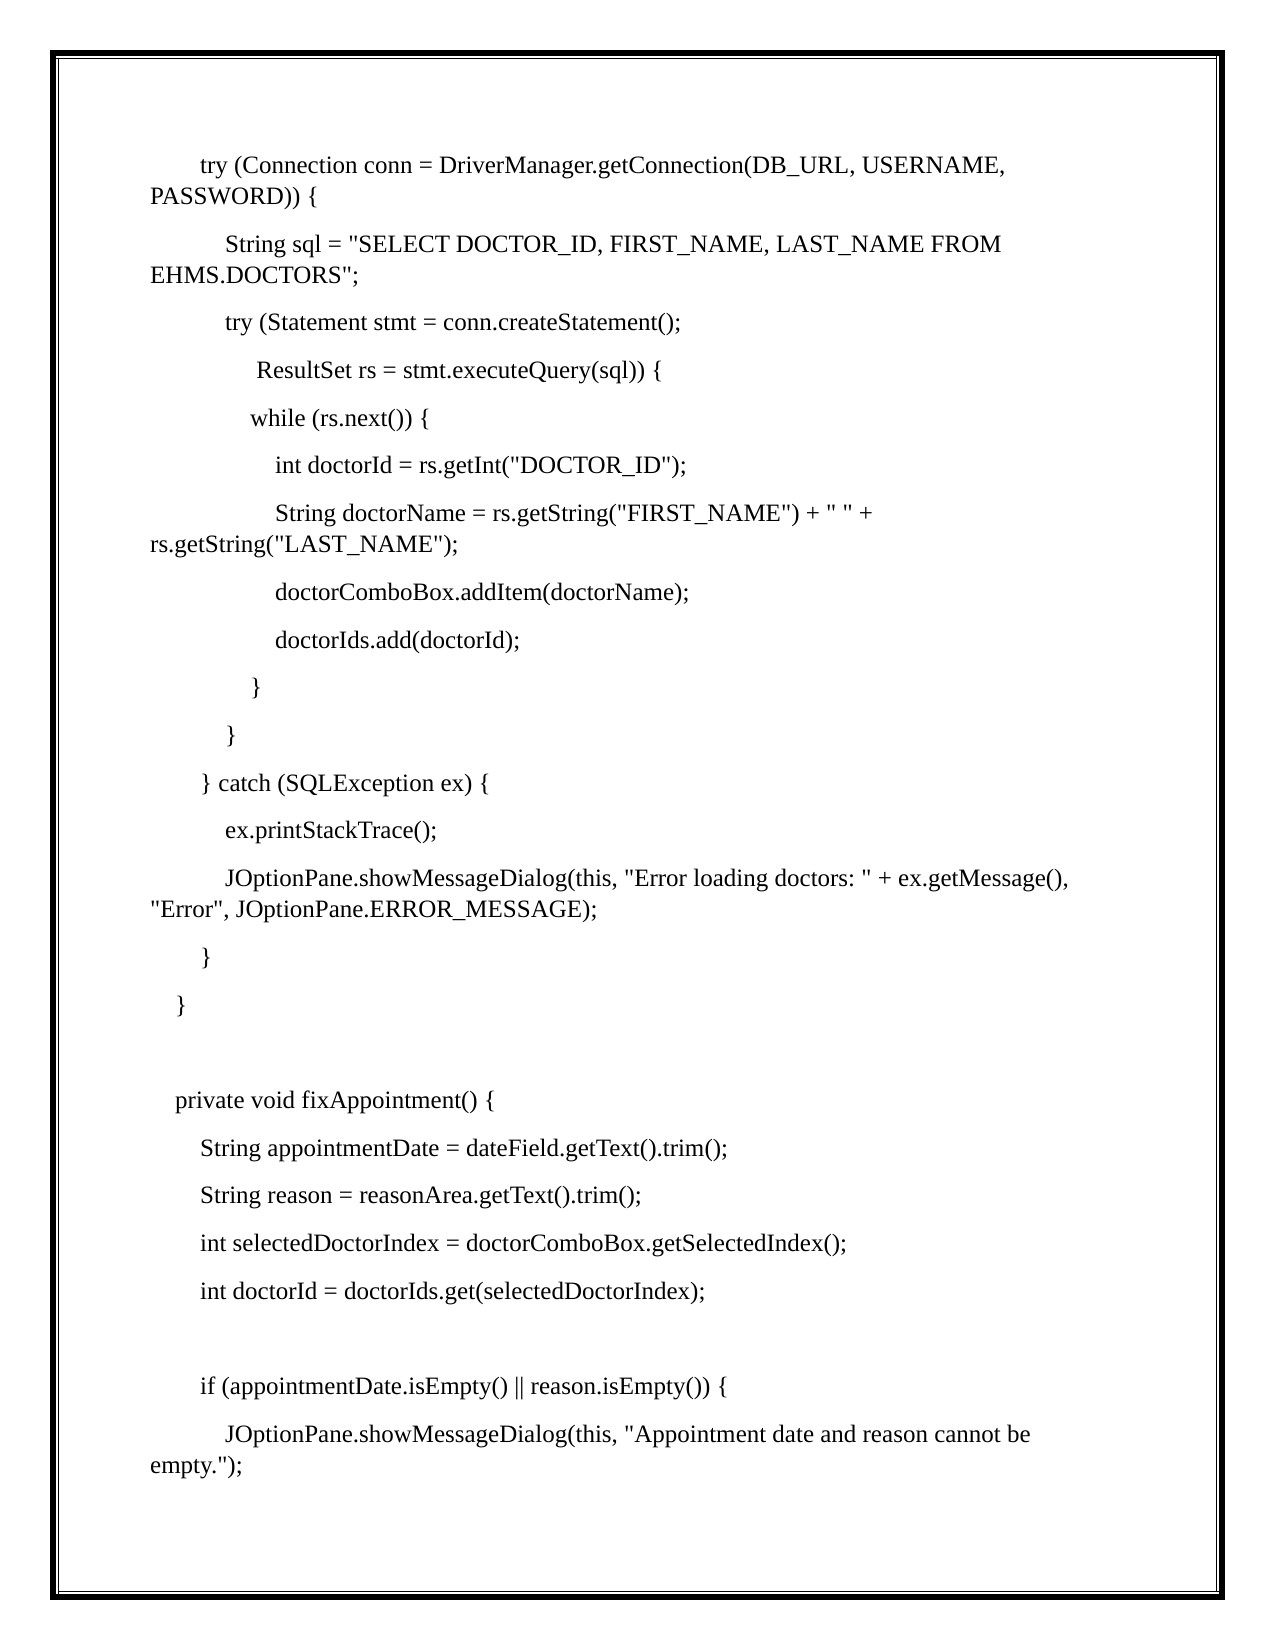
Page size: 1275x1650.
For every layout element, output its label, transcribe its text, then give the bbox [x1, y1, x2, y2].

text private void fixAppointment() { [150, 1085, 1125, 1114]
text JOptionPane.showMessageDialog(this, "Appointment date and reason cannot be empty."); [150, 1419, 1125, 1479]
text doctorComboBox.addItem(doctorName); [150, 577, 1125, 606]
text JOptionPane.showMessageDialog(this, "Error loading doctors: " + ex.getMessage(), "Error", JOptionPane.ERROR_MESSAGE); [150, 863, 1125, 923]
text } catch (SQLException ex) { [150, 768, 1125, 797]
text int selectedDoctorIndex = doctorComboBox.getSelectedIndex(); [150, 1228, 1125, 1257]
text String doctorName = rs.getString("FIRST_NAME") + " " + rs.getString("LAST_NAME"); [150, 498, 1125, 558]
text String reason = reasonArea.getText().trim(); [150, 1181, 1125, 1209]
text } [150, 672, 1125, 701]
text if (appointmentDate.isEmpty() || reason.isEmpty()) { [150, 1371, 1125, 1400]
text int doctorId = rs.getInt("DOCTOR_ID"); [150, 451, 1125, 479]
text doctorIds.add(doctorId); [150, 625, 1125, 653]
text int doctorId = doctorIds.get(selectedDoctorIndex); [150, 1276, 1125, 1305]
text String sql = "SELECT DOCTOR_ID, FIRST_NAME, LAST_NAME FROM EHMS.DOCTORS"; [150, 229, 1125, 288]
text try (Statement stmt = conn.createStatement(); [150, 307, 1125, 336]
text ex.printStackTrace(); [150, 816, 1125, 844]
text } [150, 990, 1125, 1018]
text try (Connection conn = DriverManager.getConnection(DB_URL, USERNAME, PASSWORD)) { [150, 150, 1125, 210]
text ResultSet rs = stmt.executeQuery(sql)) { [150, 355, 1125, 384]
text } [150, 720, 1125, 749]
text while (rs.next()) { [150, 403, 1125, 432]
text String appointmentDate = dateField.getText().trim(); [150, 1133, 1125, 1162]
text } [150, 942, 1125, 971]
